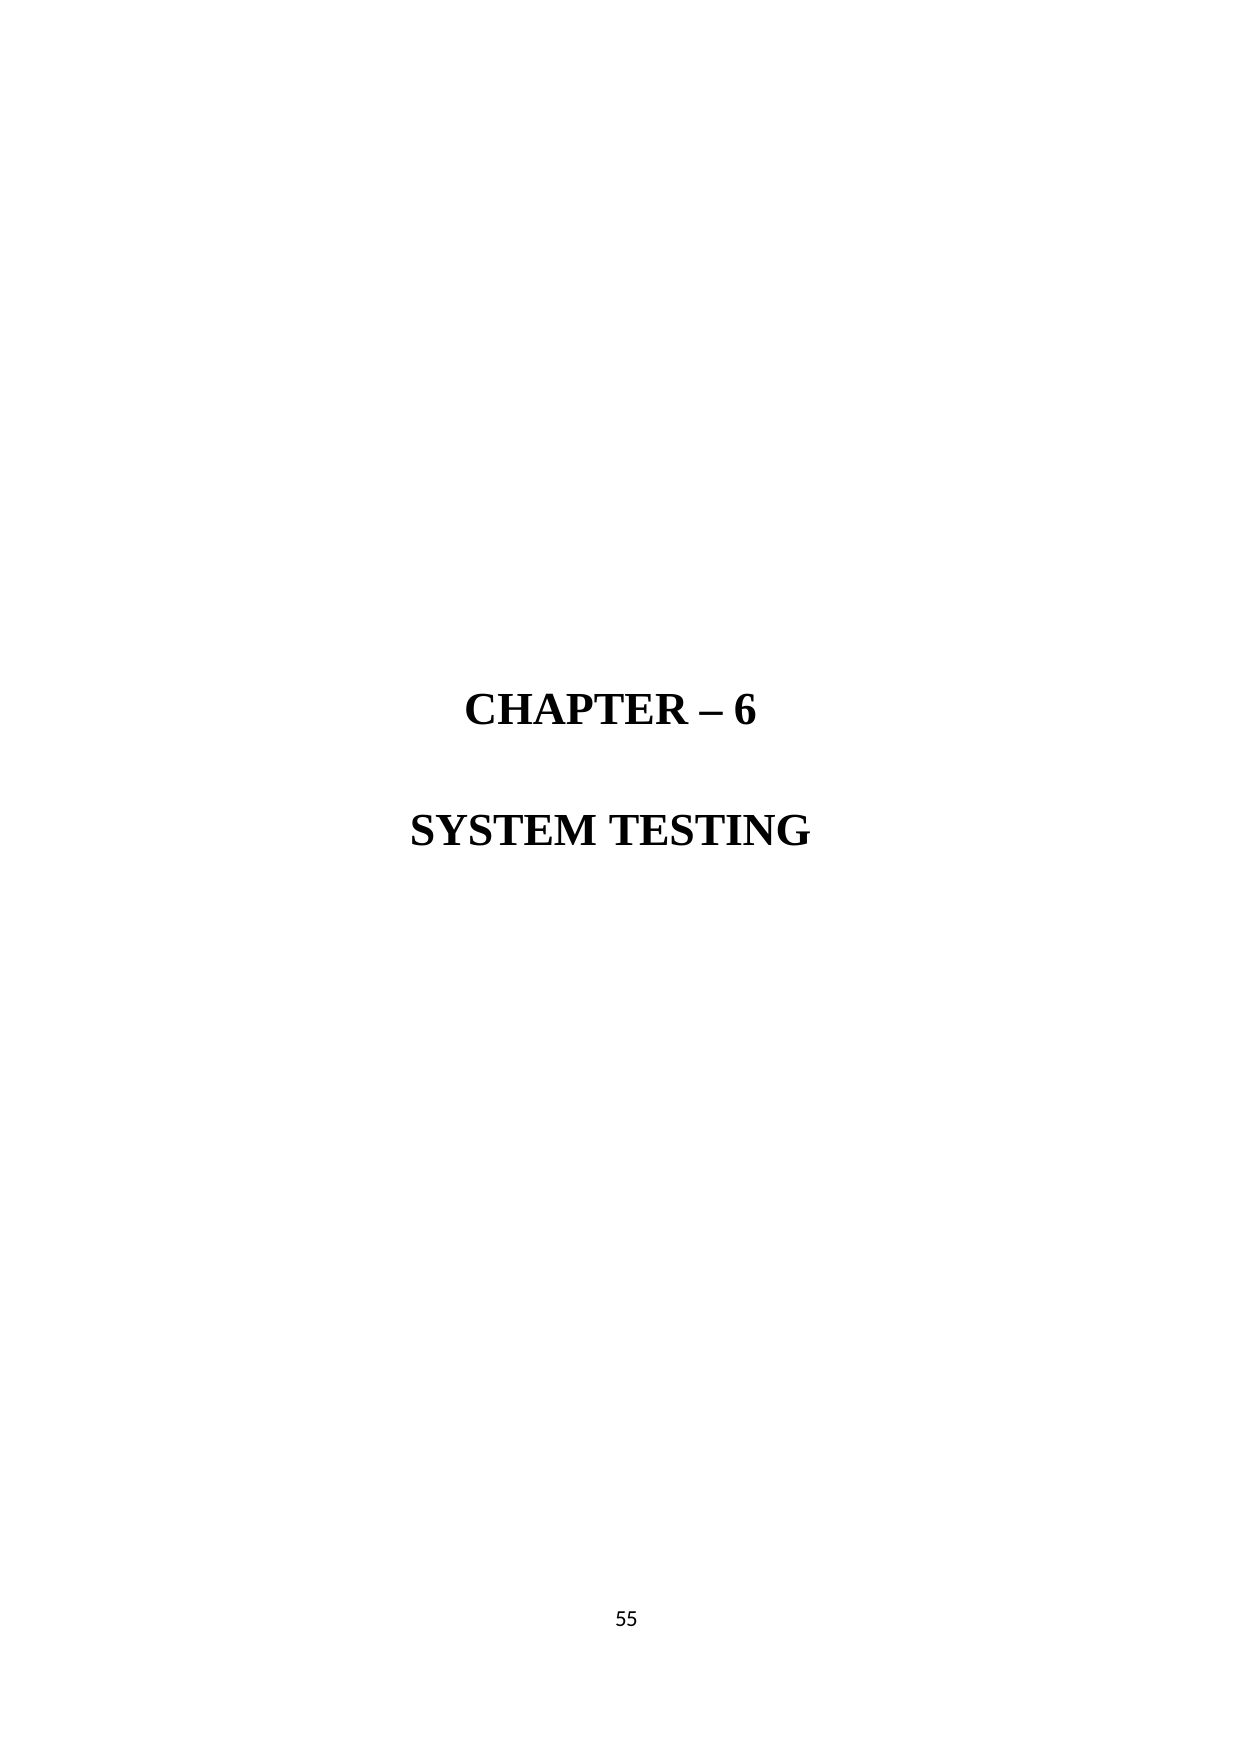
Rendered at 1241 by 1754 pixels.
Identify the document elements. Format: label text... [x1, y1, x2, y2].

subtitle CHAPTER – 6 [150, 682, 1015, 734]
subtitle SYSTEM TESTING [150, 803, 1015, 856]
